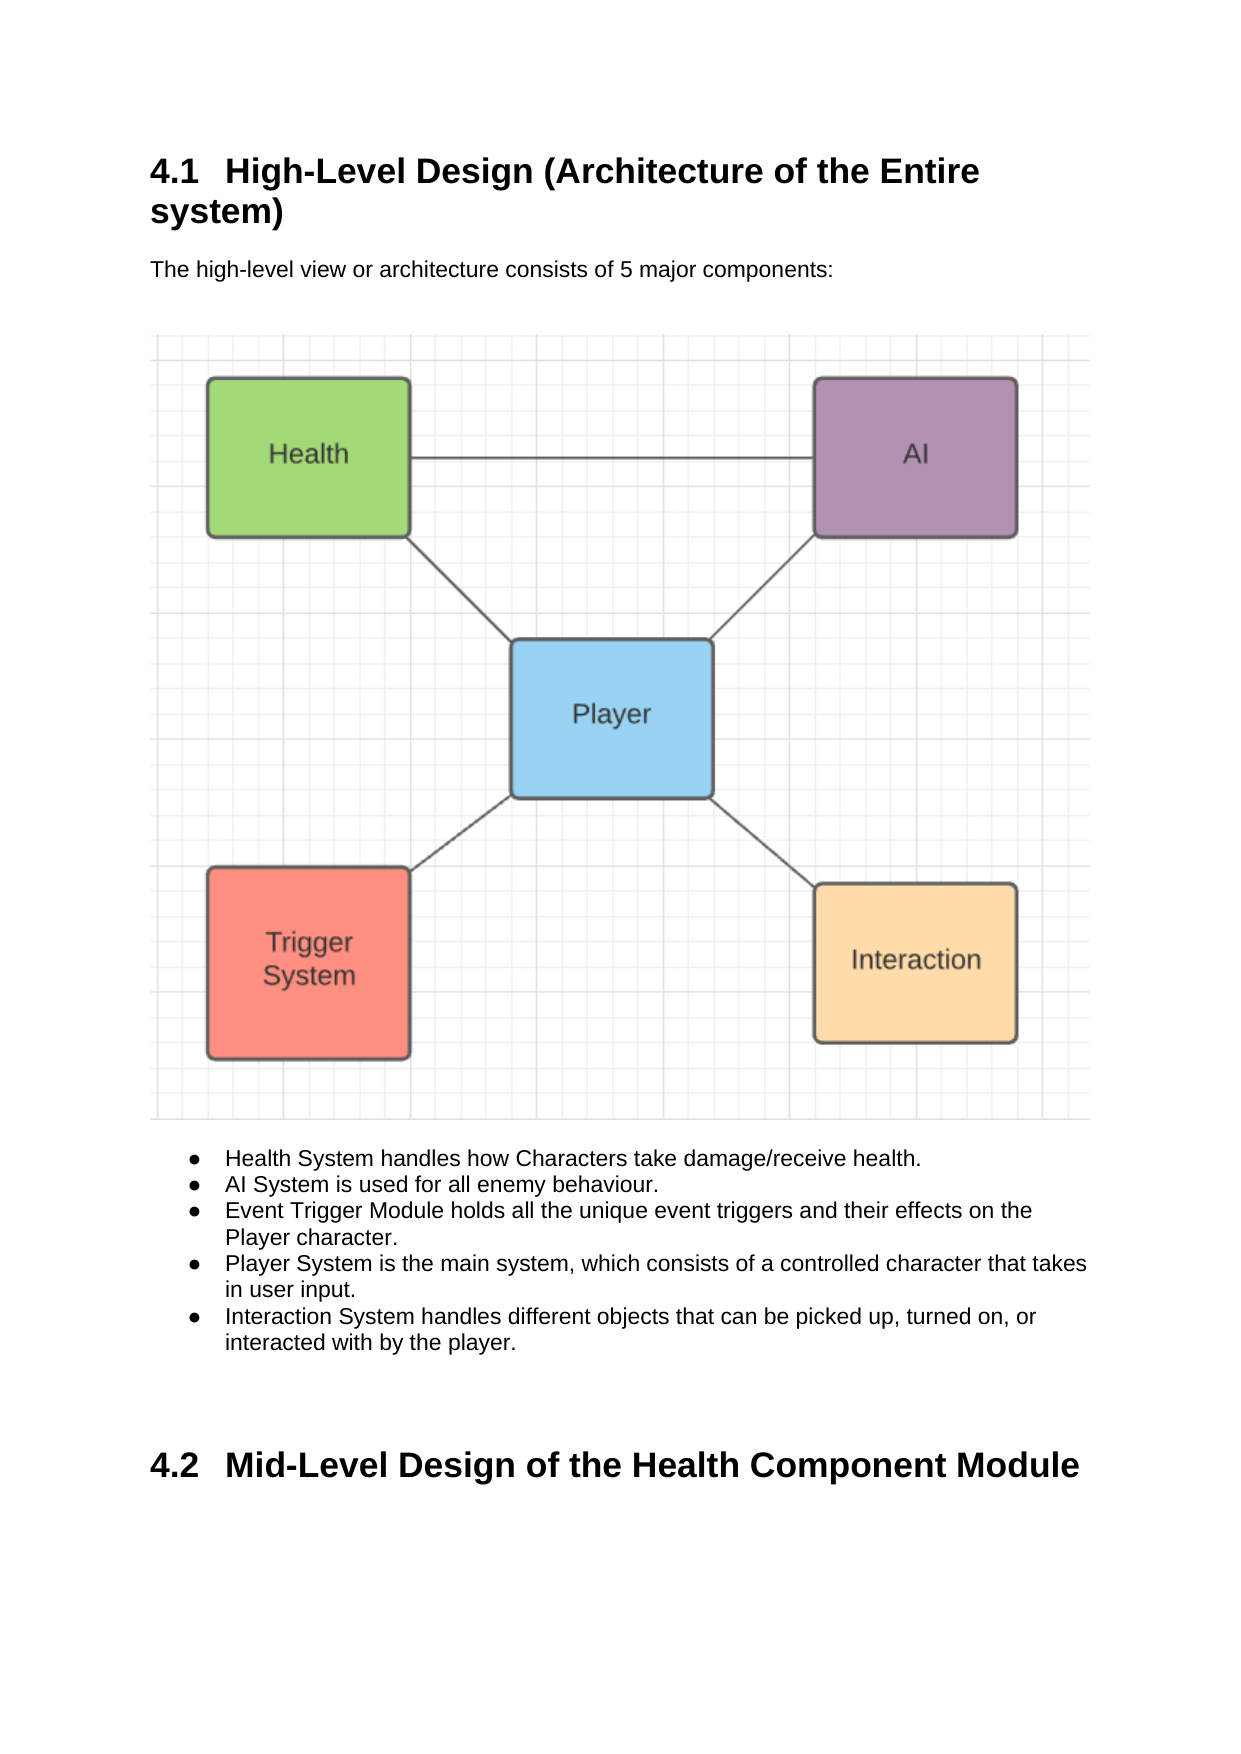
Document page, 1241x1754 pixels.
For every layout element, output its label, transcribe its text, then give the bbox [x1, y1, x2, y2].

list Health System handles how Characters take damage/receive health. [187, 1144, 1090, 1171]
list AI System is used for all enemy behaviour. [187, 1171, 1090, 1197]
picture [150, 334, 1091, 1120]
list Event Trigger Module holds all the unique event triggers and their effects on the Player character. [187, 1197, 1090, 1250]
text The high-level view or architecture consists of 5 major components: [150, 256, 1090, 283]
list Interaction System handles different objects that can be picked up, turned on, or interacted with by the player. [187, 1303, 1090, 1355]
subtitle 4.1 High-Level Design (Architecture of the Entire system) [150, 150, 1090, 231]
subtitle 4.2 Mid-Level Design of the Health Component Module [150, 1444, 1090, 1485]
list Player System is the main system, which consists of a controlled character that takes in user input. [187, 1250, 1090, 1303]
